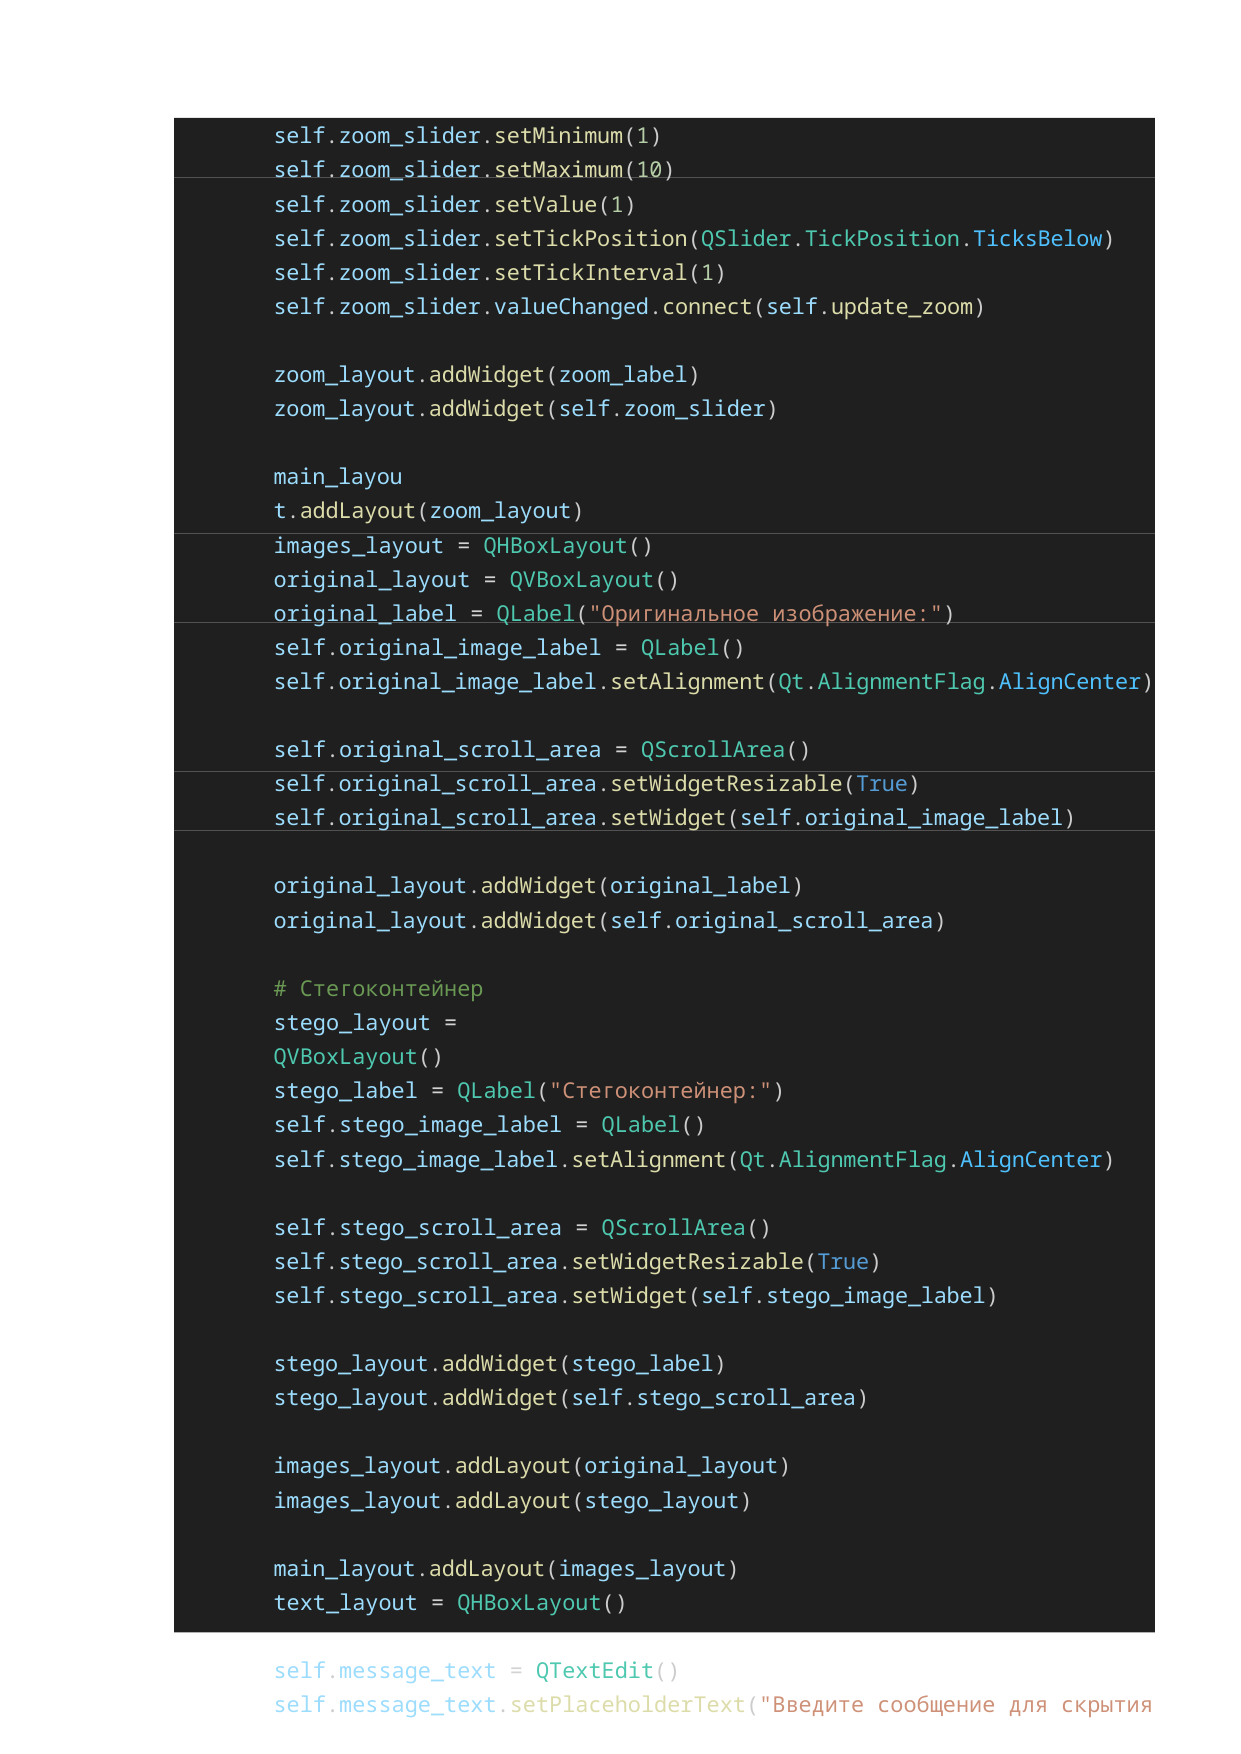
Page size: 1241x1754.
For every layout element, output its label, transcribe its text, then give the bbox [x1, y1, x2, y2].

text main_layout.addLayout(images_layout) text_layout = QHBoxLayout() [273, 1553, 828, 1617]
text stego_label = QLabel("Стегоконтейнер:") self.stego_image_label = QLabel() [273, 1075, 828, 1139]
text # Стегоконтейнер stego_layout = QVBoxLayout() [273, 972, 610, 1071]
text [273, 1655, 1166, 1719]
text self.original_scroll_area = QScrollArea() self.original_scroll_area.setWidgetResizable(True) self.original_scroll_area.setWidget(self.original_image_label) [273, 734, 1166, 832]
text self.stego_scroll_area = QScrollArea() self.stego_scroll_area.setWidgetResizable(True) self.stego_scroll_area.setWidget(self.stego_image_label) [273, 1212, 1149, 1310]
text zoom_layout.addWidget(zoom_label) zoom_layout.addWidget(self.zoom_slider) [273, 359, 828, 423]
text main_layout.addLayout(zoom_layout) images_layout = QHBoxLayout() original_layout = QVBoxLayout() [273, 461, 711, 593]
text original_label = QLabel("Оригинальное изображение:") self.original_image_label = QLabel() self.original_image_label.setAlignment(Qt.AlignmentFlag.AlignCenter) [273, 598, 1166, 696]
text self.zoom_slider.setTickPosition(QSlider.TickPosition.TicksBelow) self.zoom_slider.setTickInterval(1) self.zoom_slider.valueChanged.connect(self.update_zoom) [273, 223, 1166, 321]
text original_layout.addWidget(original_label) original_layout.addWidget(self.original_scroll_area) [273, 870, 1166, 934]
text self.stego_image_label.setAlignment(Qt.AlignmentFlag.AlignCenter) [273, 1144, 1166, 1173]
text images_layout.addLayout(original_layout) images_layout.addLayout(stego_layout) [273, 1451, 1166, 1514]
text self.zoom_slider.setMinimum(1) self.zoom_slider.setMaximum(10) self.zoom_slider.setValue(1) [273, 120, 828, 218]
text stego_layout.addWidget(stego_label) stego_layout.addWidget(self.stego_scroll_area) [273, 1348, 1166, 1412]
